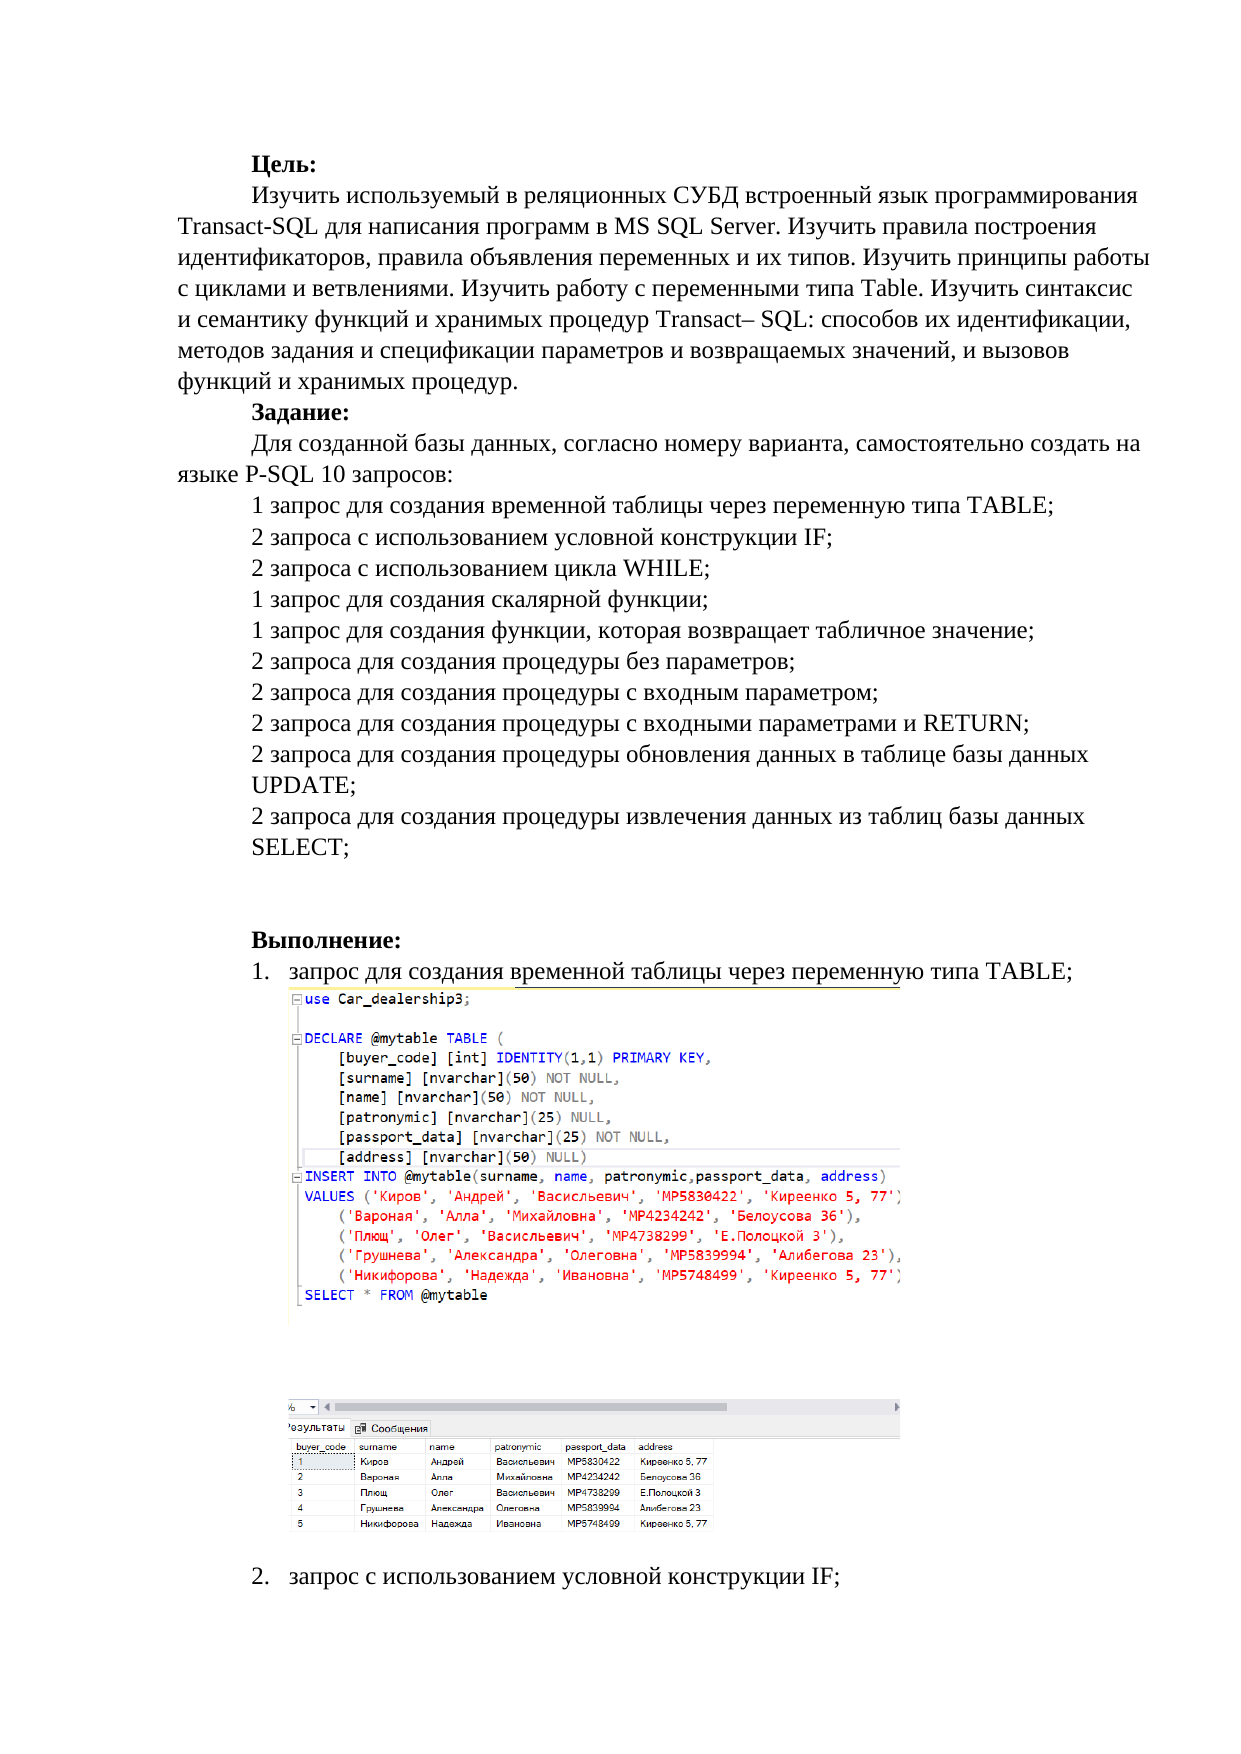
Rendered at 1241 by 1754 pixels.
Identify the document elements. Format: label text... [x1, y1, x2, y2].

text 2 запроса с использованием условной конструкции IF; [177, 522, 1152, 550]
text 2 запроса для создания процедуры без параметров; [177, 646, 1152, 674]
text Задание: [177, 397, 1152, 426]
text 2 запроса с использованием цикла WHILE; [177, 553, 1152, 581]
list запрос с использованием условной конструкции IF; [251, 1561, 1152, 1589]
picture [288, 987, 901, 1559]
text 2 запроса для создания процедуры обновления данных в таблице базы данных [177, 739, 1152, 768]
text Выполнение: [177, 925, 1152, 954]
text 1 запрос для создания временной таблицы через переменную типа TABLE; [177, 491, 1152, 519]
text Изучить используемый в реляционных СУБД встроенный язык программирования Transact-SQL для написания программ в MS SQL Server. Изучить правила построения идентификаторов, правила объявления переменных и их типов. Изучить принципы работы с циклами и ветвлениями. Изучить работу с переменными типа Table. Изучить синтаксис и семантику функций и хранимых процедур Transact– SQL: способов их идентификации, методов задания и спецификации параметров и возвращаемых значений, и вызовов функций и хранимых процедур. [177, 180, 1152, 395]
text SELECT; [177, 832, 1152, 861]
list запрос для создания временной таблицы через переменную типа TABLE; [251, 956, 1152, 985]
text 2 запроса для создания процедуры c входными параметрами и RETURN; [177, 708, 1152, 737]
text Цель: [177, 149, 1152, 178]
text 1 запрос для создания функции, которая возвращает табличное значение; [177, 615, 1152, 643]
text 2 запроса для создания процедуры c входным параметром; [177, 677, 1152, 706]
text 2 запроса для создания процедуры извлечения данных из таблиц базы данных [177, 801, 1152, 830]
text UPDATE; [177, 770, 1152, 799]
text Для созданной базы данных, согласно номеру варианта, самостоятельно создать на языке P-SQL 10 запросов: [177, 428, 1152, 488]
text 1 запрос для создания скалярной функции; [177, 584, 1152, 612]
